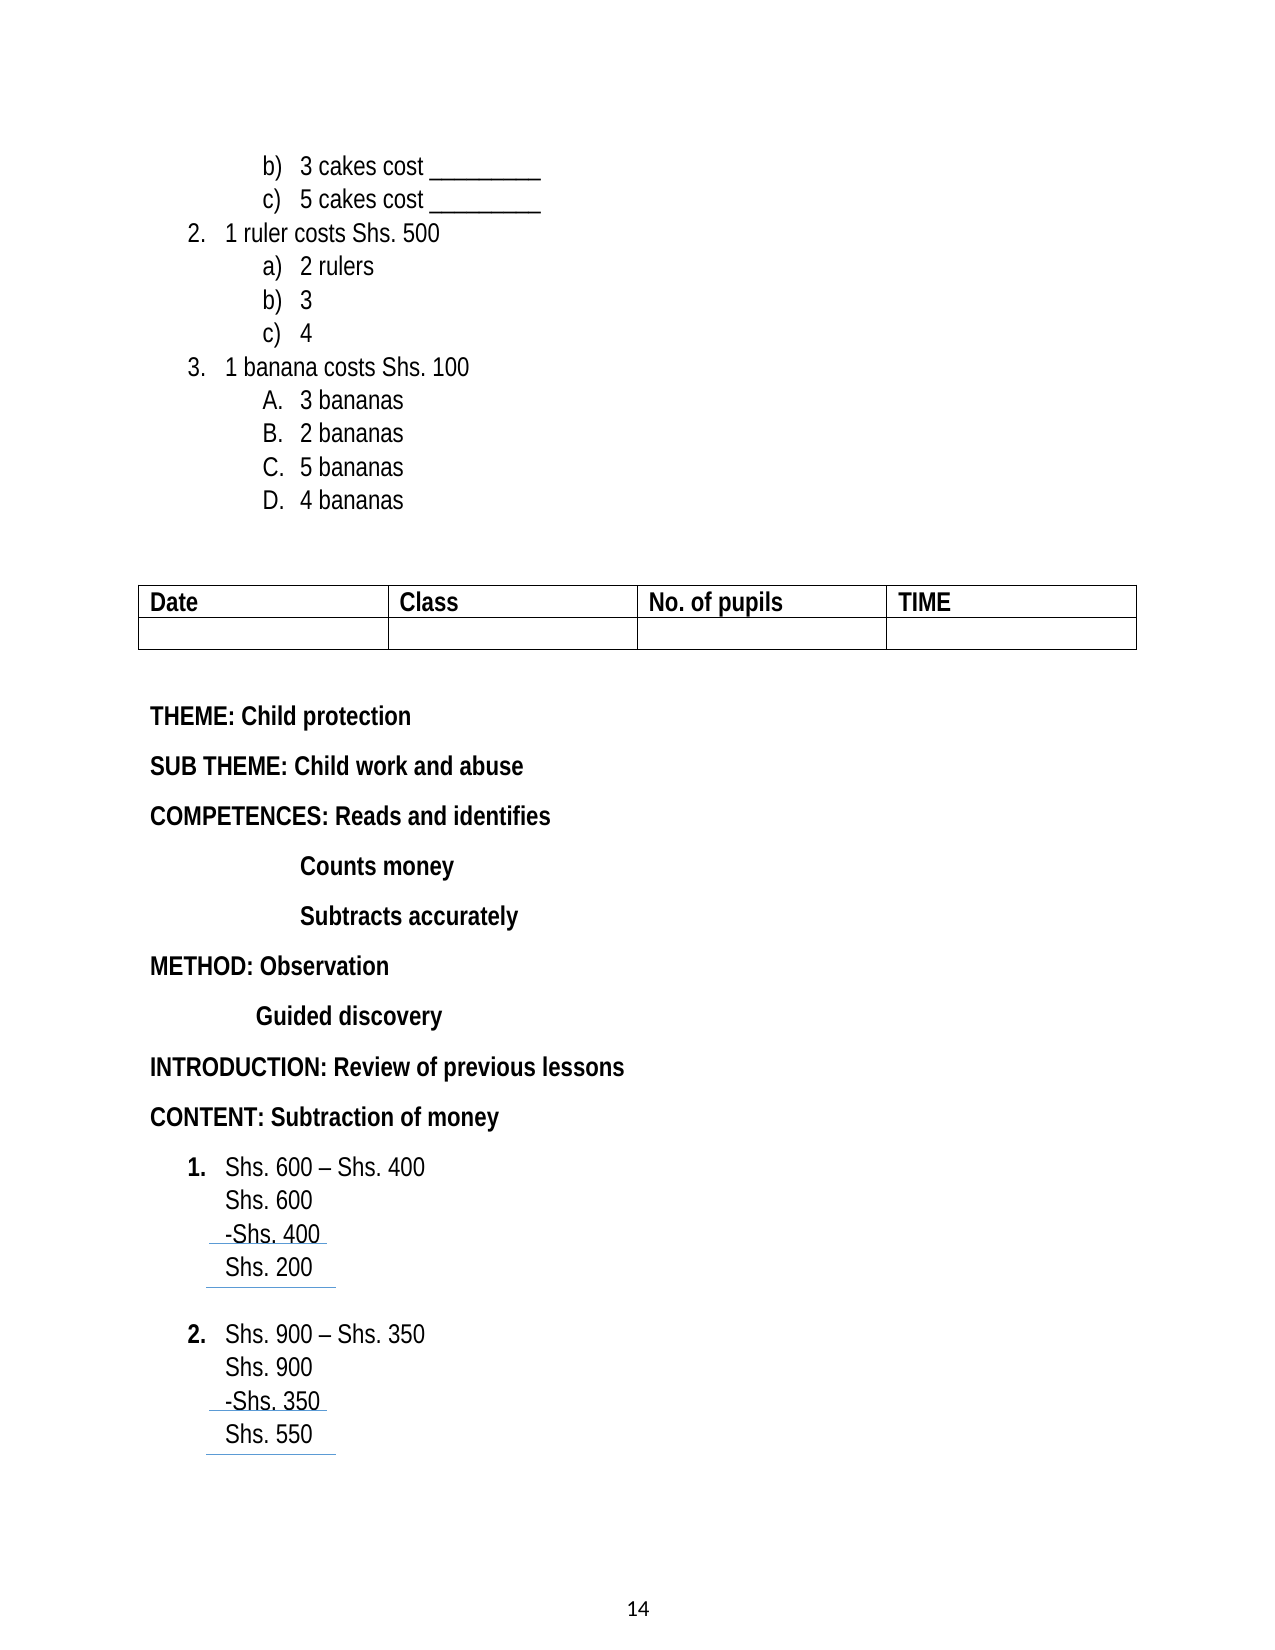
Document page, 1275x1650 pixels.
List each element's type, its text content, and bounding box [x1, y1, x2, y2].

text INTRODUCTION: Review of previous lessons [150, 1051, 1125, 1082]
list Shs. 600 – Shs. 400 [187, 1151, 1125, 1182]
list Shs. 900 [225, 1351, 1125, 1382]
table_cell [389, 618, 637, 649]
list -Shs. 400 [225, 1218, 1125, 1249]
text Guided discovery [150, 1001, 1125, 1032]
table_cell [139, 618, 388, 649]
list Shs. 200 [225, 1251, 1125, 1282]
list 2 rulers [262, 250, 1125, 281]
list 4 [262, 317, 1125, 348]
table_header TIME [887, 586, 1136, 617]
list Shs. 900 – Shs. 350 [187, 1318, 1125, 1349]
list Shs. 600 [225, 1184, 1125, 1215]
list Shs. 550 [225, 1418, 1125, 1449]
table_header Date [139, 586, 388, 617]
text Subtracts accurately [150, 900, 1125, 931]
list 4 bananas [262, 484, 1125, 515]
text SUB THEME: Child work and abuse [150, 750, 1125, 781]
table_cell [887, 618, 1136, 649]
table_header Class [389, 586, 637, 617]
list 3 bananas [262, 384, 1125, 415]
list 5 cakes cost _________ [262, 183, 1125, 214]
list -Shs. 350 [225, 1385, 1125, 1416]
list 1 banana costs Shs. 100 [187, 351, 1125, 382]
text CONTENT: Subtraction of money [150, 1101, 1125, 1132]
list 3 cakes cost _________ [262, 150, 1125, 181]
text METHOD: Observation [150, 950, 1125, 981]
text COMPETENCES: Reads and identifies [150, 800, 1125, 831]
list 3 [262, 284, 1125, 315]
table_header No. of pupils [638, 586, 886, 617]
list 2 bananas [262, 417, 1125, 448]
list 5 bananas [262, 451, 1125, 482]
text THEME: Child protection [150, 700, 1125, 731]
table_cell [638, 618, 886, 649]
list 1 ruler costs Shs. 500 [187, 217, 1125, 248]
text Counts money [150, 850, 1125, 881]
